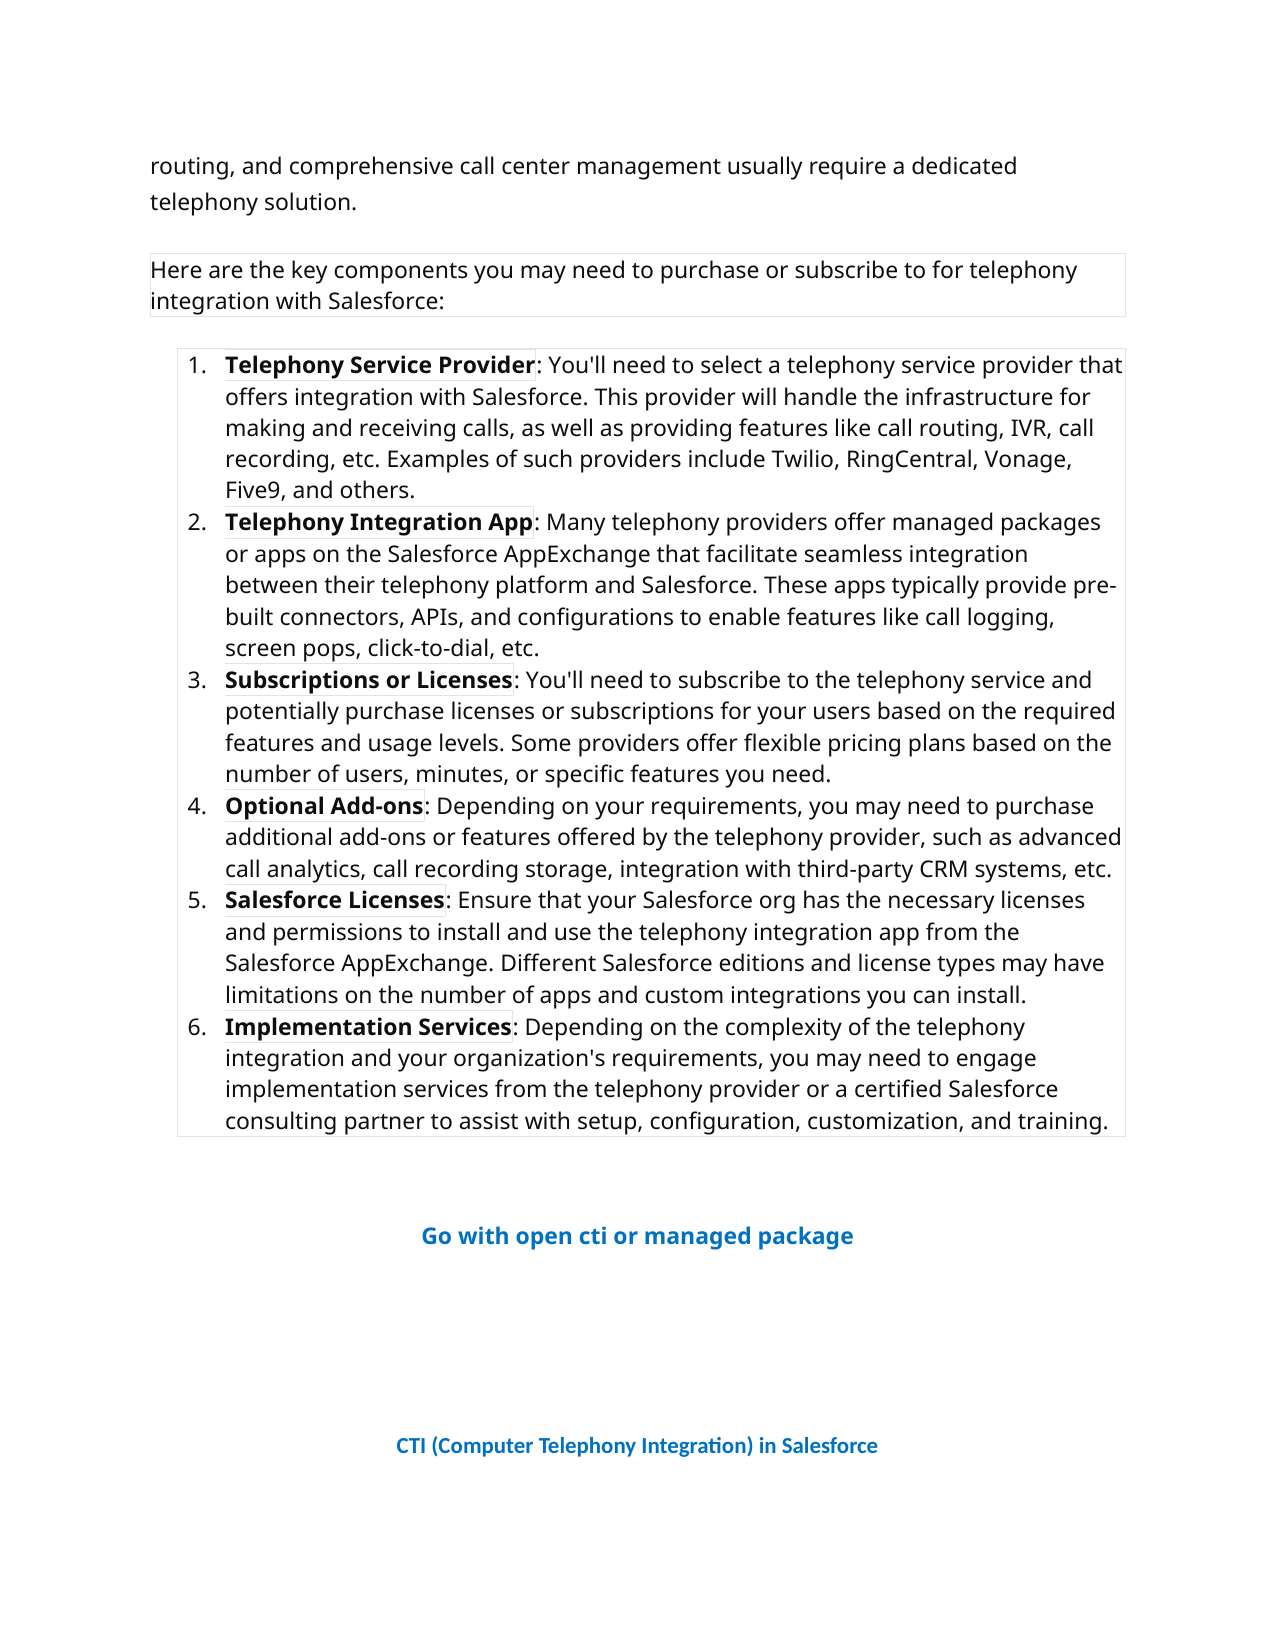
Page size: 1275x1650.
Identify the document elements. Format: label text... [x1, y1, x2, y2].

text Here are the key components you may need to purchase or subscribe to for telephony integration with Salesforce: [151, 254, 1125, 316]
list Optional Add-ons: Depending on your requirements, you may need to purchase additional add-ons or features offered by the telephony provider, such as advanced call analytics, call recording storage, integration with third-party CRM systems, etc. [178, 788, 1125, 883]
list Telephony Integration App: Many telephony providers offer managed packages or apps on the Salesforce AppExchange that facilitate seamless integration between their telephony platform and Salesforce. These apps typically provide pre-built connectors, APIs, and configurations to enable features like call logging, screen pops, click-to-dial, etc. [178, 505, 1125, 662]
list Implementation Services: Depending on the complexity of the telephony integration and your organization's requirements, you may need to engage implementation services from the telephony provider or a certified Salesforce consulting partner to assist with setup, configuration, customization, and training. [178, 1009, 1125, 1136]
list Salesforce Licenses: Ensure that your Salesforce org has the necessary licenses and permissions to install and use the telephony integration app from the Salesforce AppExchange. Different Salesforce editions and license types may have limitations on the number of apps and custom integrations you can install. [178, 883, 1125, 1009]
text CTI (Computer Telephony Integration) in Salesforce [150, 1431, 1125, 1459]
list Telephony Service Provider: You'll need to select a telephony service provider that offers integration with Salesforce. This provider will handle the infrastructure for making and receiving calls, as well as providing features like call routing, IVR, call recording, etc. Examples of such providers include Twilio, RingCentral, Vonage, Five9, and others. [178, 349, 1125, 505]
list Subscriptions or Licenses: You'll need to subscribe to the telephony service and potentially purchase licenses or subscriptions for your users based on the required features and usage levels. Some providers offer flexible pricing plans based on the number of users, minutes, or specific features you need. [178, 662, 1125, 788]
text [150, 150, 1125, 217]
text Go with open cti or managed package [150, 1220, 1125, 1252]
